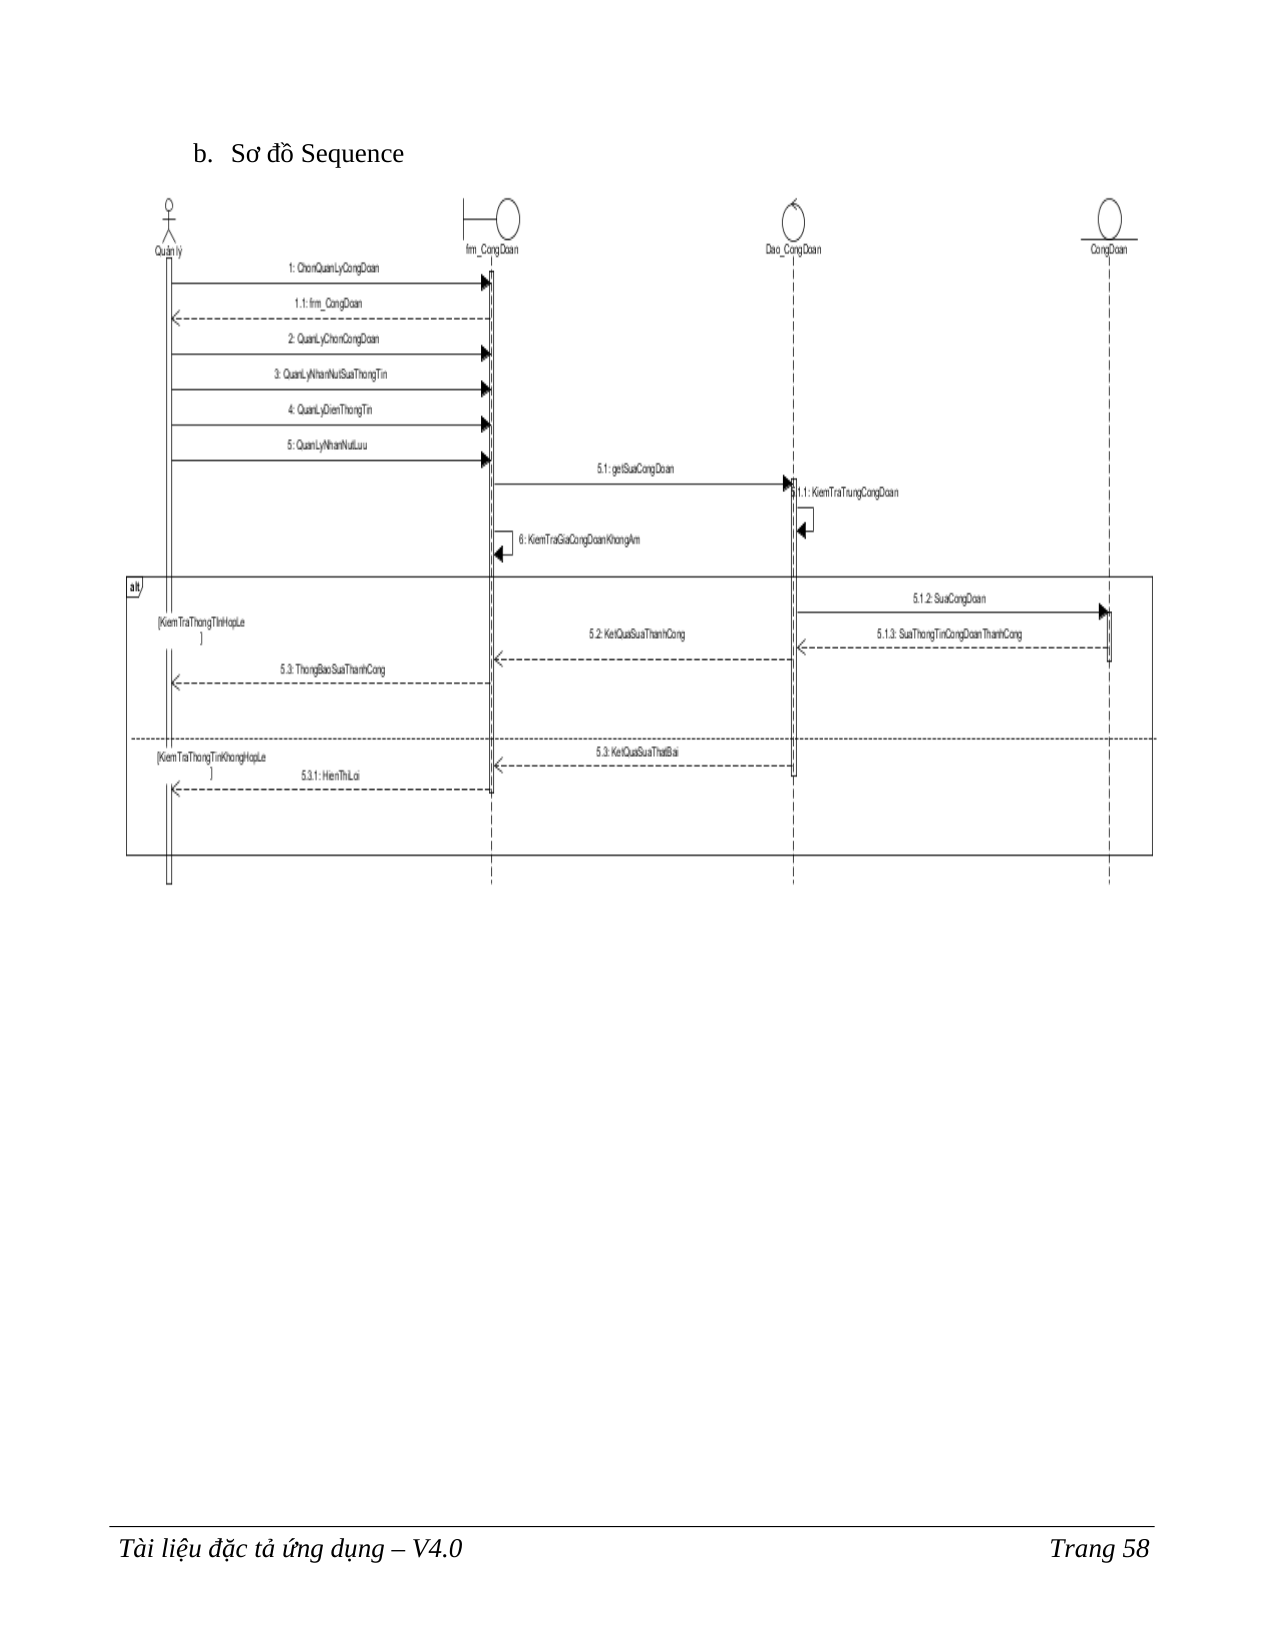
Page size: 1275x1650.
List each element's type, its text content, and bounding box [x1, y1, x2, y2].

picture [118, 185, 1163, 902]
list Sơ đồ Sequence [193, 137, 1186, 168]
